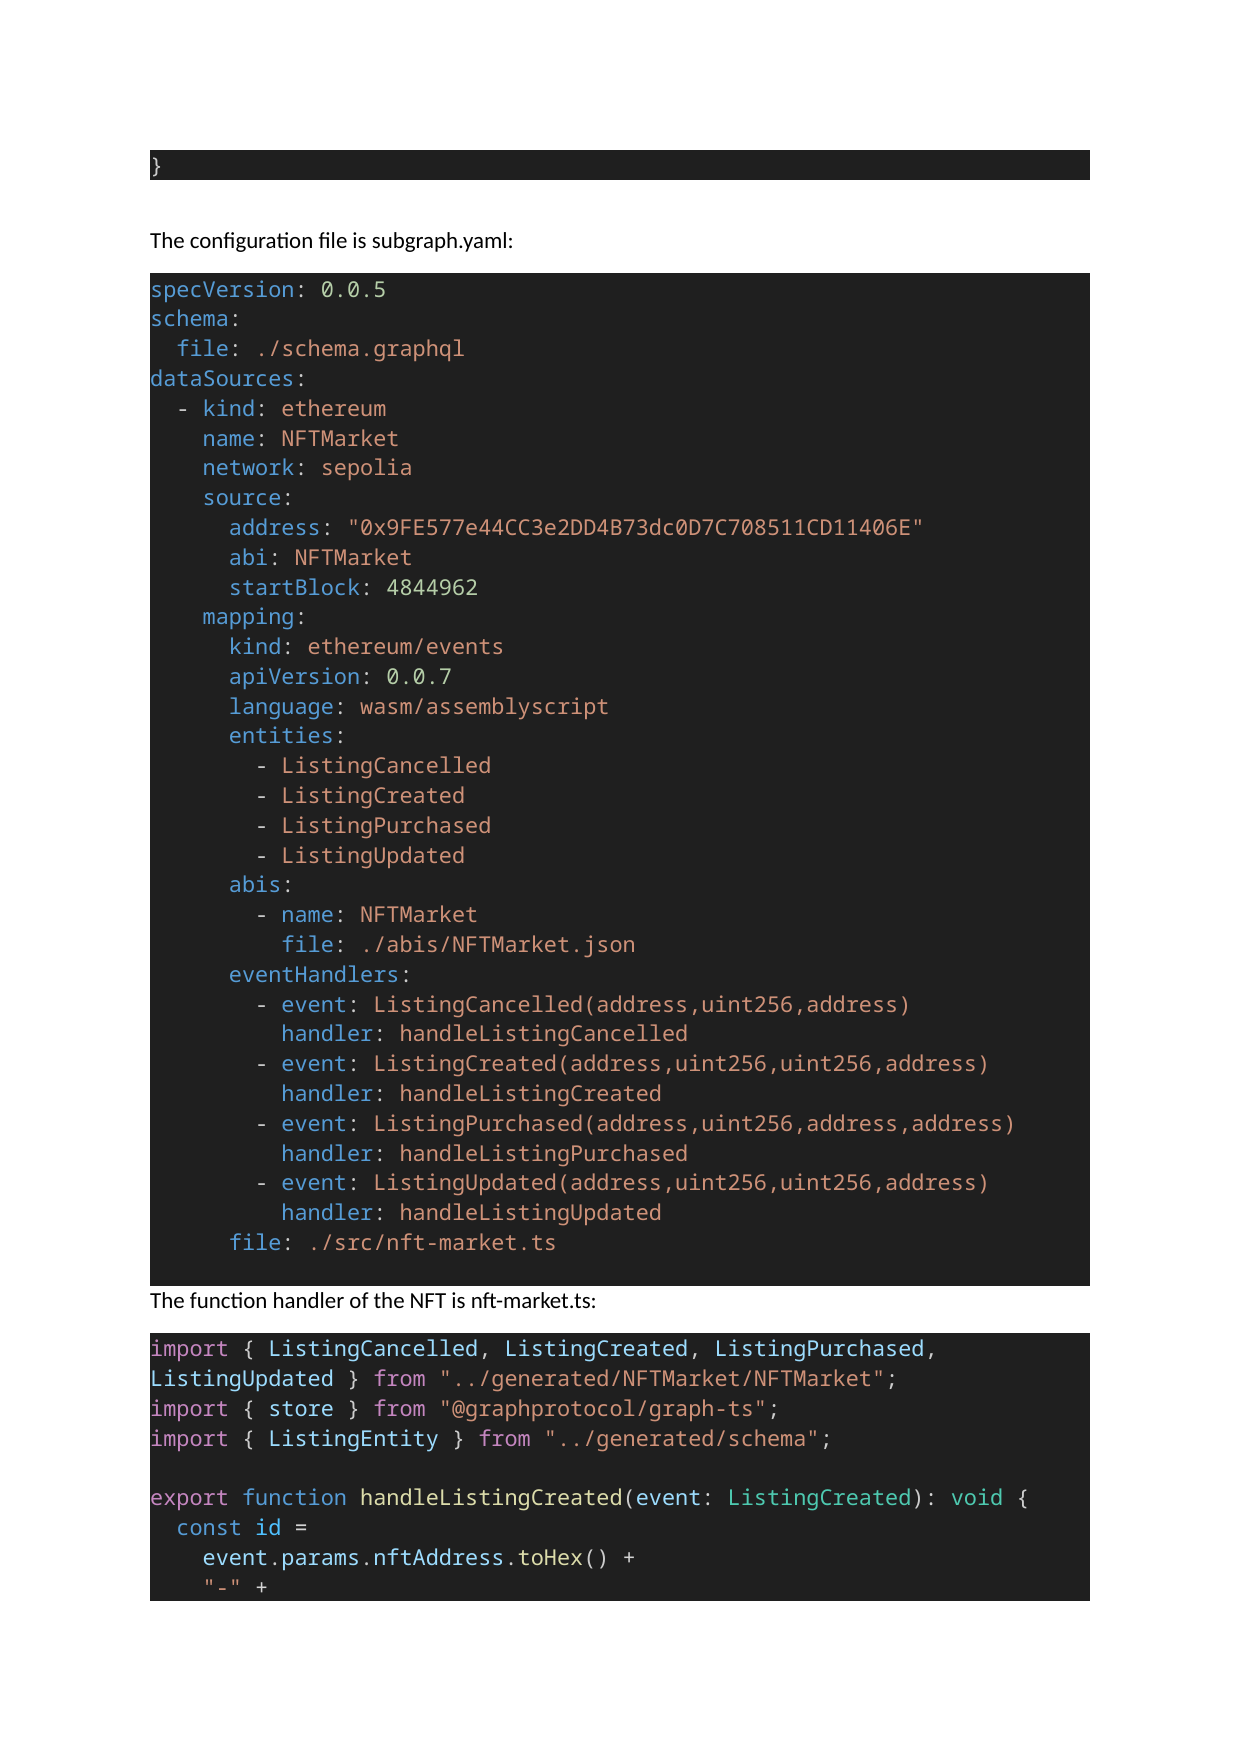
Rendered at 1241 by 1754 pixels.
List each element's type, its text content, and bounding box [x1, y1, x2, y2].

text - kind: ethereum [150, 393, 1090, 422]
text } [150, 150, 1090, 180]
text entities: [150, 720, 1090, 750]
text - event: ListingPurchased(address,uint256,address,address) [150, 1108, 1090, 1137]
text import { store } from "@graphprotocol/graph-ts"; [150, 1393, 1090, 1423]
text event.params.nftAddress.toHex() + [150, 1542, 1090, 1572]
text language: wasm/assemblyscript [150, 691, 1090, 720]
text const id = [150, 1512, 1090, 1542]
text - ListingPurchased [150, 810, 1090, 839]
text startBlock: 4844962 [150, 571, 1090, 601]
text import { ListingCancelled, ListingCreated, ListingPurchased, ListingUpdated } from "../generated/NFTMarket/NFTMarket"; [150, 1333, 1090, 1393]
text "-" + [150, 1572, 1090, 1601]
text address: "0x9FE577e44CC3e2DD4B73dc0D7C708511CD11406E" [150, 512, 1090, 542]
text import { ListingEntity } from "../generated/schema"; [150, 1423, 1090, 1452]
text - ListingCancelled [150, 750, 1090, 780]
text file: ./abis/NFTMarket.json [150, 929, 1090, 959]
text file: ./schema.graphql [150, 333, 1090, 363]
text specVersion: 0.0.5 [150, 273, 1090, 303]
text network: sepolia [150, 452, 1090, 482]
text - event: ListingCreated(address,uint256,uint256,address) [150, 1048, 1090, 1078]
text mapping: [150, 601, 1090, 631]
text name: NFTMarket [150, 422, 1090, 452]
text The function handler of the NFT is nft-market.ts: [150, 1286, 1090, 1314]
text handler: handleListingUpdated [150, 1197, 1090, 1227]
text abis: [150, 869, 1090, 899]
text schema: [150, 303, 1090, 333]
text The configuration file is subgraph.yaml: [150, 227, 1090, 255]
text kind: ethereum/events [150, 631, 1090, 661]
text eventHandlers: [150, 959, 1090, 988]
text - event: ListingCancelled(address,uint256,address) [150, 988, 1090, 1018]
text handler: handleListingCreated [150, 1078, 1090, 1108]
text handler: handleListingPurchased [150, 1137, 1090, 1167]
text - ListingCreated [150, 780, 1090, 810]
text handler: handleListingCancelled [150, 1018, 1090, 1048]
text apiVersion: 0.0.7 [150, 661, 1090, 691]
text export function handleListingCreated(event: ListingCreated): void { [150, 1482, 1090, 1512]
text - event: ListingUpdated(address,uint256,uint256,address) [150, 1167, 1090, 1197]
text dataSources: [150, 363, 1090, 393]
text source: [150, 482, 1090, 512]
text file: ./src/nft-market.ts [150, 1227, 1090, 1257]
text abi: NFTMarket [150, 542, 1090, 571]
text - ListingUpdated [150, 839, 1090, 869]
text - name: NFTMarket [150, 899, 1090, 929]
